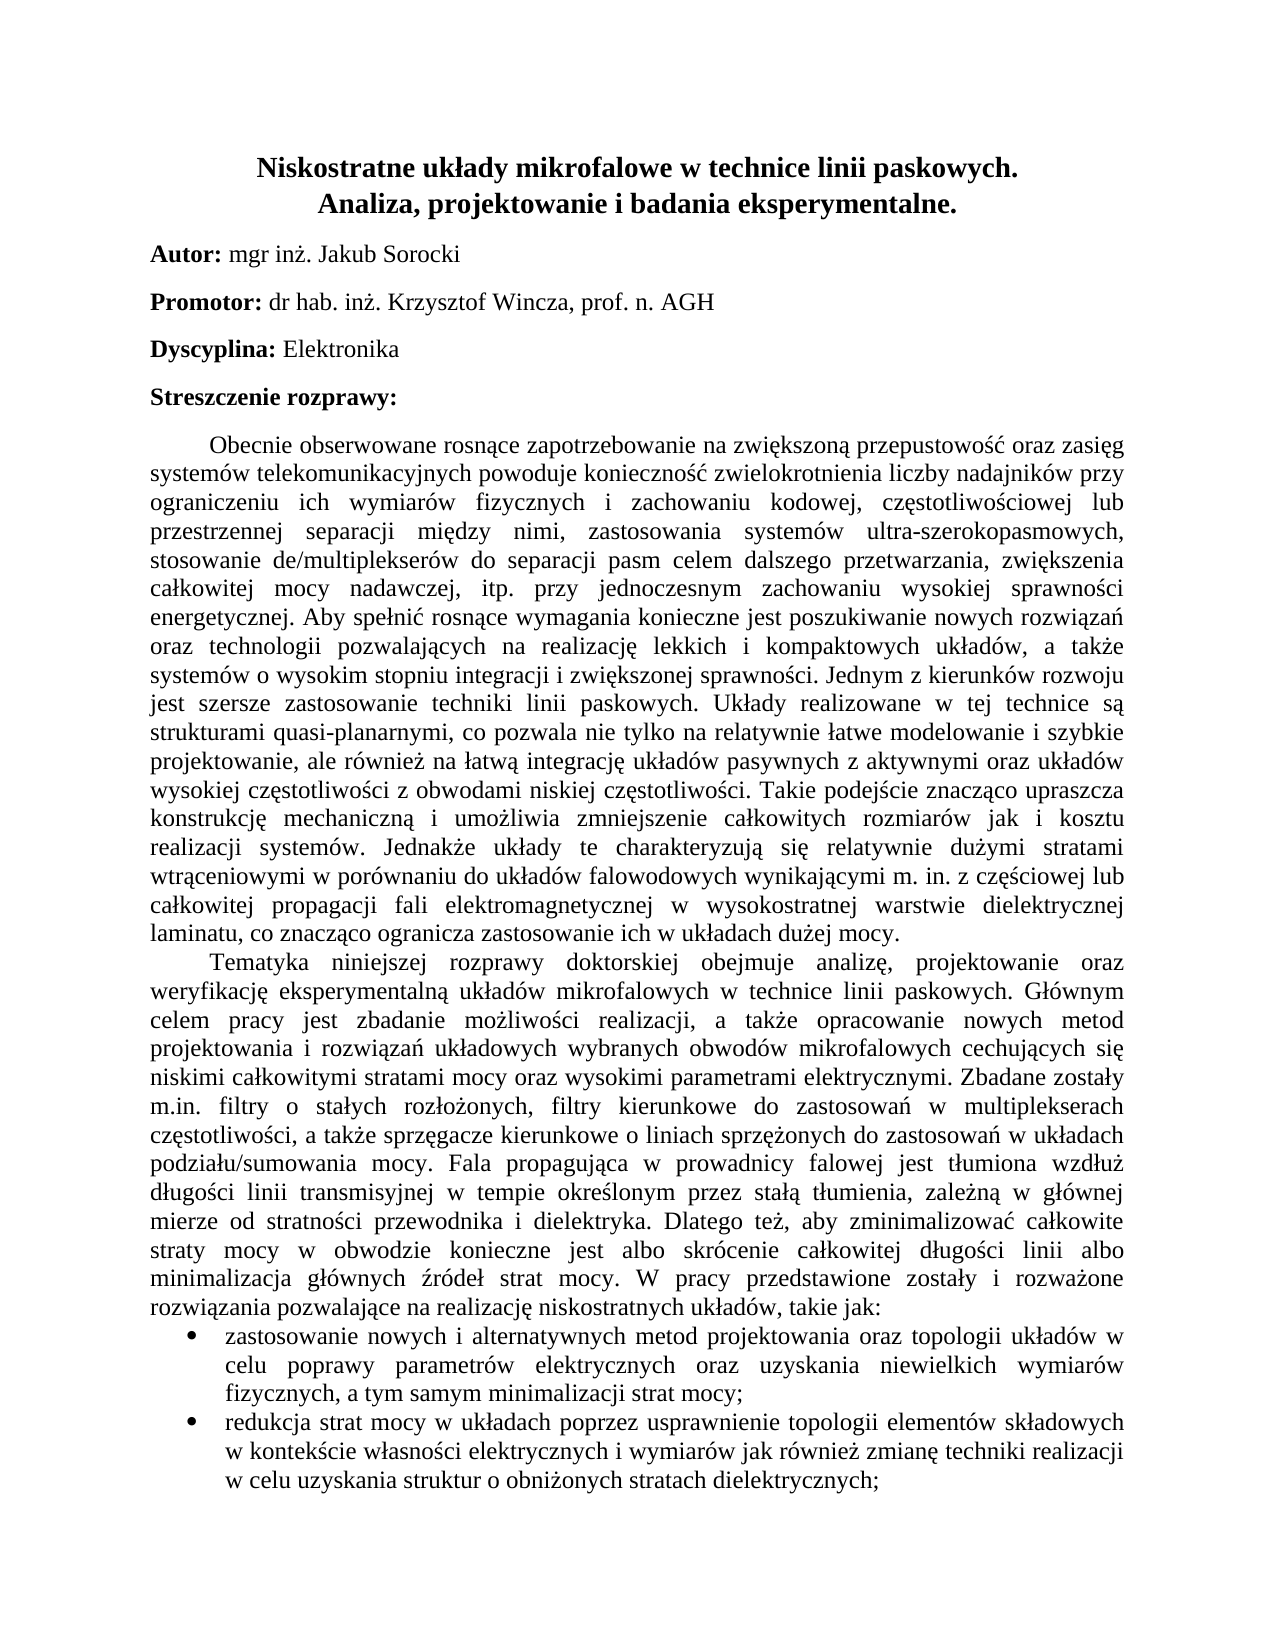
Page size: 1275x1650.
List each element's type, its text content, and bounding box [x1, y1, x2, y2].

list zastosowanie nowych i alternatywnych metod projektowania oraz topologii układów w celu poprawy parametrów elektrycznych oraz uzyskania niewielkich wymiarów fizycznych, a tym samym minimalizacji strat mocy; [187, 1321, 1125, 1407]
text Niskostratne układy mikrofalowe w technice linii paskowych. [150, 150, 1125, 183]
text Autor: mgr inż. Jakub Sorocki [150, 239, 1125, 268]
text Streszczenie rozprawy: [150, 382, 1125, 411]
text Promotor: dr hab. inż. Krzysztof Wincza, prof. n. AGH [150, 287, 1125, 315]
text Dyscyplina: Elektronika [150, 334, 1125, 363]
text Analiza, projektowanie i badania eksperymentalne. [150, 186, 1125, 220]
text Tematyka niniejszej rozprawy doktorskiej obejmuje analizę, projektowanie oraz weryfikację eksperymentalną układów mikrofalowych w technice linii paskowych. Głównym celem pracy jest zbadanie możliwości realizacji, a także opracowanie nowych metod projektowania i rozwiązań układowych wybranych obwodów mikrofalowych cechujących się niskimi całkowitymi stratami mocy oraz wysokimi parametrami elektrycznymi. Zbadane zostały m.in. filtry o stałych rozłożonych, filtry kierunkowe do zastosowań w multiplekserach częstotliwości, a także sprzęgacze kierunkowe o liniach sprzężonych do zastosowań w układach podziału/sumowania mocy. Fala propagująca w prowadnicy falowej jest tłumiona wzdłuż długości linii transmisyjnej w tempie określonym przez stałą tłumienia, zależną w głównej mierze od stratności przewodnika i dielektryka. Dlatego też, aby zminimalizować całkowite straty mocy w obwodzie konieczne jest albo skrócenie całkowitej długości linii albo minimalizacja głównych źródeł strat mocy. W pracy przedstawione zostały i rozważone rozwiązania pozwalające na realizację niskostratnych układów, takie jak: [150, 947, 1125, 1321]
text Obecnie obserwowane rosnące zapotrzebowanie na zwiększoną przepustowość oraz zasięg systemów telekomunikacyjnych powoduje konieczność zwielokrotnienia liczby nadajników przy ograniczeniu ich wymiarów fizycznych i zachowaniu kodowej, częstotliwościowej lub przestrzennej separacji między nimi, zastosowania systemów ultra-szerokopasmowych, stosowanie de/multiplekserów do separacji pasm celem dalszego przetwarzania, zwiększenia całkowitej mocy nadawczej, itp. przy jednoczesnym zachowaniu wysokiej sprawności energetycznej. Aby spełnić rosnące wymagania konieczne jest poszukiwanie nowych rozwiązań oraz technologii pozwalających na realizację lekkich i kompaktowych układów, a także systemów o wysokim stopniu integracji i zwiększonej sprawności. Jednym z kierunków rozwoju jest szersze zastosowanie techniki linii paskowych. Układy realizowane w tej technice są strukturami quasi-planarnymi, co pozwala nie tylko na relatywnie łatwe modelowanie i szybkie projektowanie, ale również na łatwą integrację układów pasywnych z aktywnymi oraz układów wysokiej częstotliwości z obwodami niskiej częstotliwości. Takie podejście znacząco upraszcza konstrukcję mechaniczną i umożliwia zmniejszenie całkowitych rozmiarów jak i kosztu realizacji systemów. Jednakże układy te charakteryzują się relatywnie dużymi stratami wtrąceniowymi w porównaniu do układów falowodowych wynikającymi m. in. z częściowej lub całkowitej propagacji fali elektromagnetycznej w wysokostratnej warstwie dielektrycznej laminatu, co znacząco ogranicza zastosowanie ich w układach dużej mocy. [150, 430, 1125, 947]
list redukcja strat mocy w układach poprzez usprawnienie topologii elementów składowych w kontekście własności elektrycznych i wymiarów jak również zmianę techniki realizacji w celu uzyskania struktur o obniżonych stratach dielektrycznych; [187, 1407, 1125, 1493]
